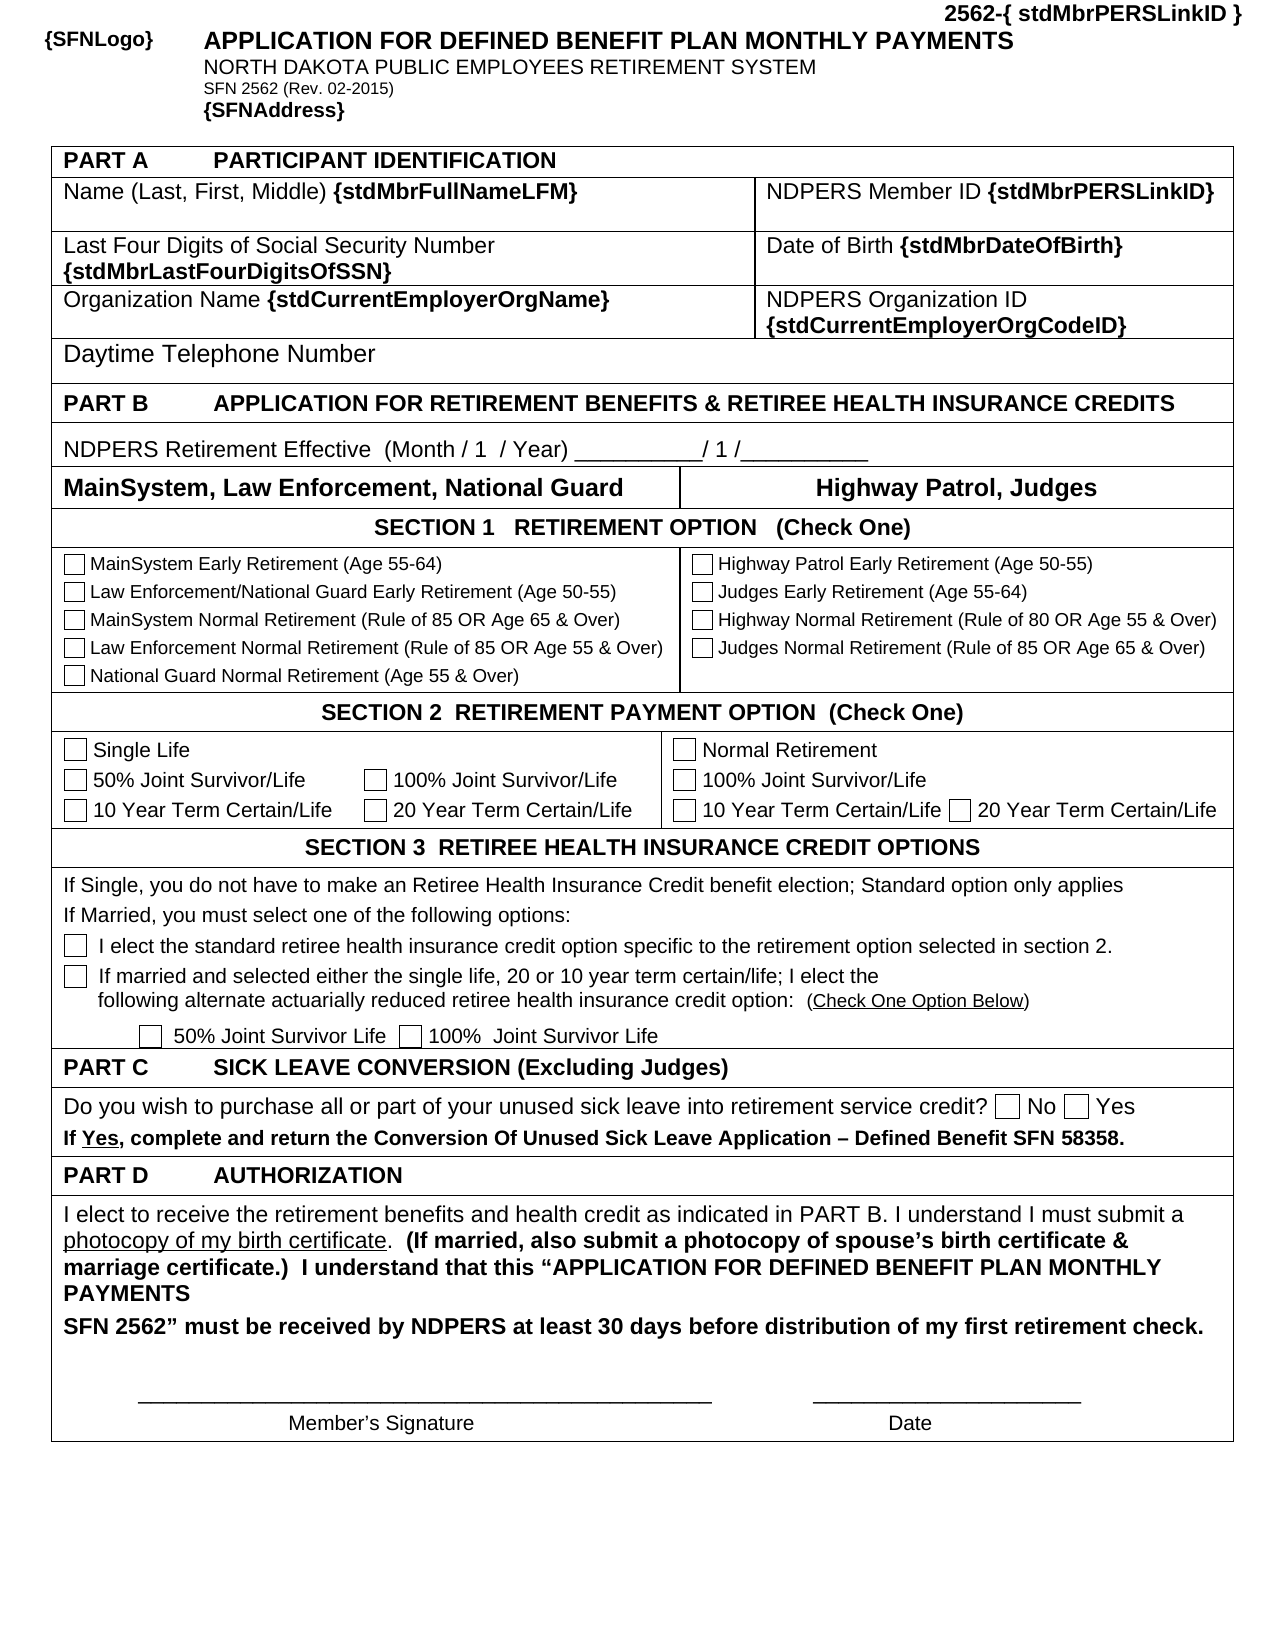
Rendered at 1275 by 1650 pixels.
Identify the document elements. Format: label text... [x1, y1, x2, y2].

table_header 2562-{ stdMbrPERSLinkID } [22, 0, 1253, 1442]
